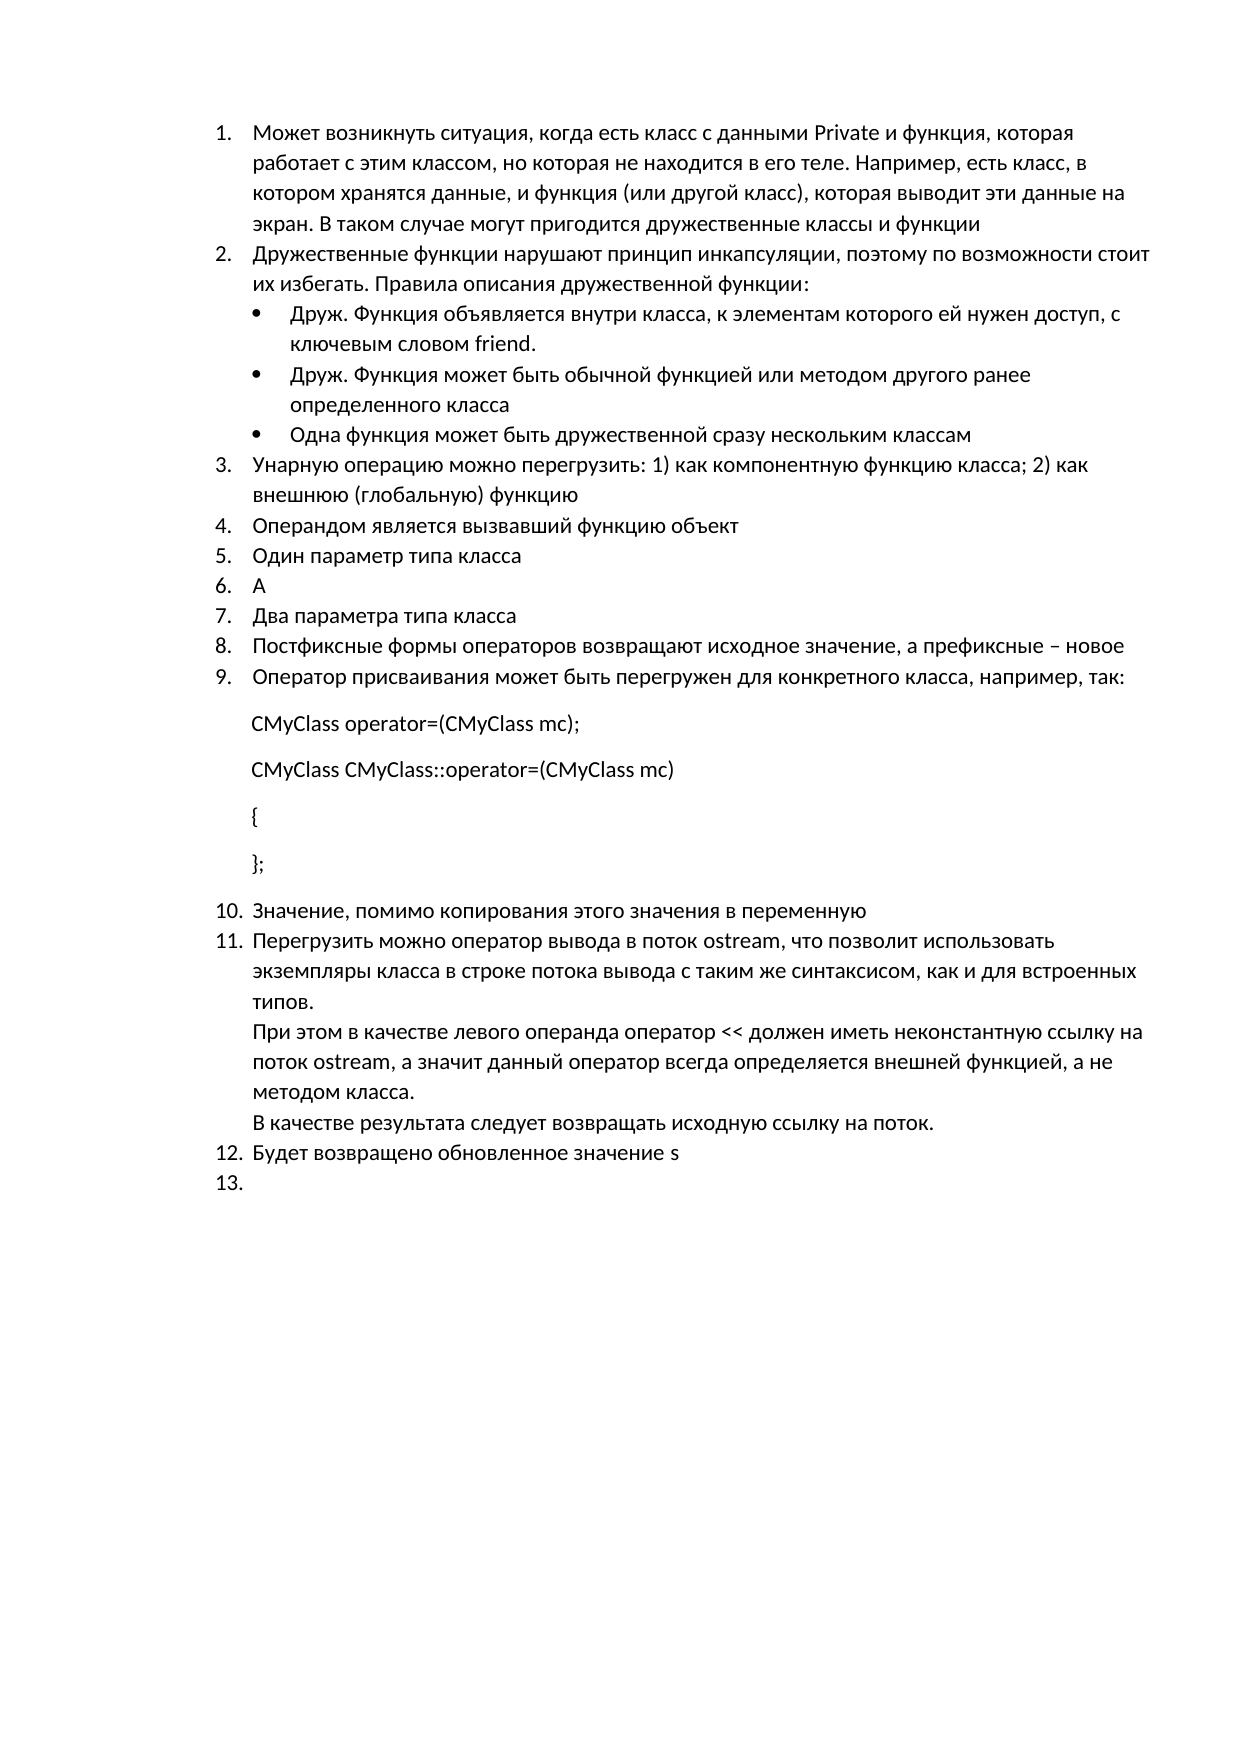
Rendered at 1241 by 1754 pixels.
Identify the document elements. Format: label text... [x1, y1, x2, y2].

list В качестве результата следует возвращать исходную ссылку на поток. [252, 1108, 1152, 1136]
list Значение, помимо копирования этого значения в переменную [215, 896, 1152, 924]
list Постфиксные формы операторов возвращают исходное значение, а префиксные – новое [215, 632, 1152, 660]
text CMyClass CMyClass::operator=(CMyClass mc) [177, 756, 1152, 784]
list Один параметр типа класса [215, 541, 1152, 569]
list Может возникнуть ситуация, когда есть класс с данными Private и функция, которая работает с этим классом, но которая не находится в его теле. Например, есть класс, в котором хранятся данные, и функция (или другой класс), которая выводит эти данные на экран. В таком случае могут пригодится дружественные классы и функции [215, 118, 1152, 237]
list Дружественные функции нарушают принцип инкапсуляции, поэтому по возможности стоит их избегать. Правила описания дружественной функции: [215, 239, 1152, 297]
text }; [177, 849, 1152, 877]
list Два параметра типа класса [215, 601, 1152, 629]
list Будет возвращено обновленное значение s [215, 1138, 1152, 1166]
list А [215, 571, 1152, 599]
list Оператор присваивания может быть перегружен для конкретного класса, например, так: [215, 662, 1152, 690]
text { [177, 802, 1152, 831]
list Друж. Функция может быть обычной функцией или методом другого ранее определенного класса [252, 360, 1152, 418]
list Операндом является вызвавший функцию объект [215, 511, 1152, 539]
list Перегрузить можно оператор вывода в поток ostream, что позволит использовать экземпляры класса в строке потока вывода с таким же синтаксисом, как и для встроенных типов. [215, 926, 1152, 1015]
list Друж. Функция объявляется внутри класса, к элементам которого ей нужен доступ, с ключевым словом friend. [252, 299, 1152, 358]
text CMyClass operator=(CMyClass mc); [177, 709, 1152, 737]
list Одна функция может быть дружественной сразу нескольким классам [252, 420, 1152, 448]
list Унарную операцию можно перегрузить: 1) как компонентную функцию класса; 2) как внешнюю (глобальную) функцию [215, 450, 1152, 509]
list При этом в качестве левого операнда оператор << должен иметь неконстантную ссылку на поток ostream, а значит данный оператор всегда определяется внешней функцией, а не методом класса. [252, 1017, 1152, 1106]
